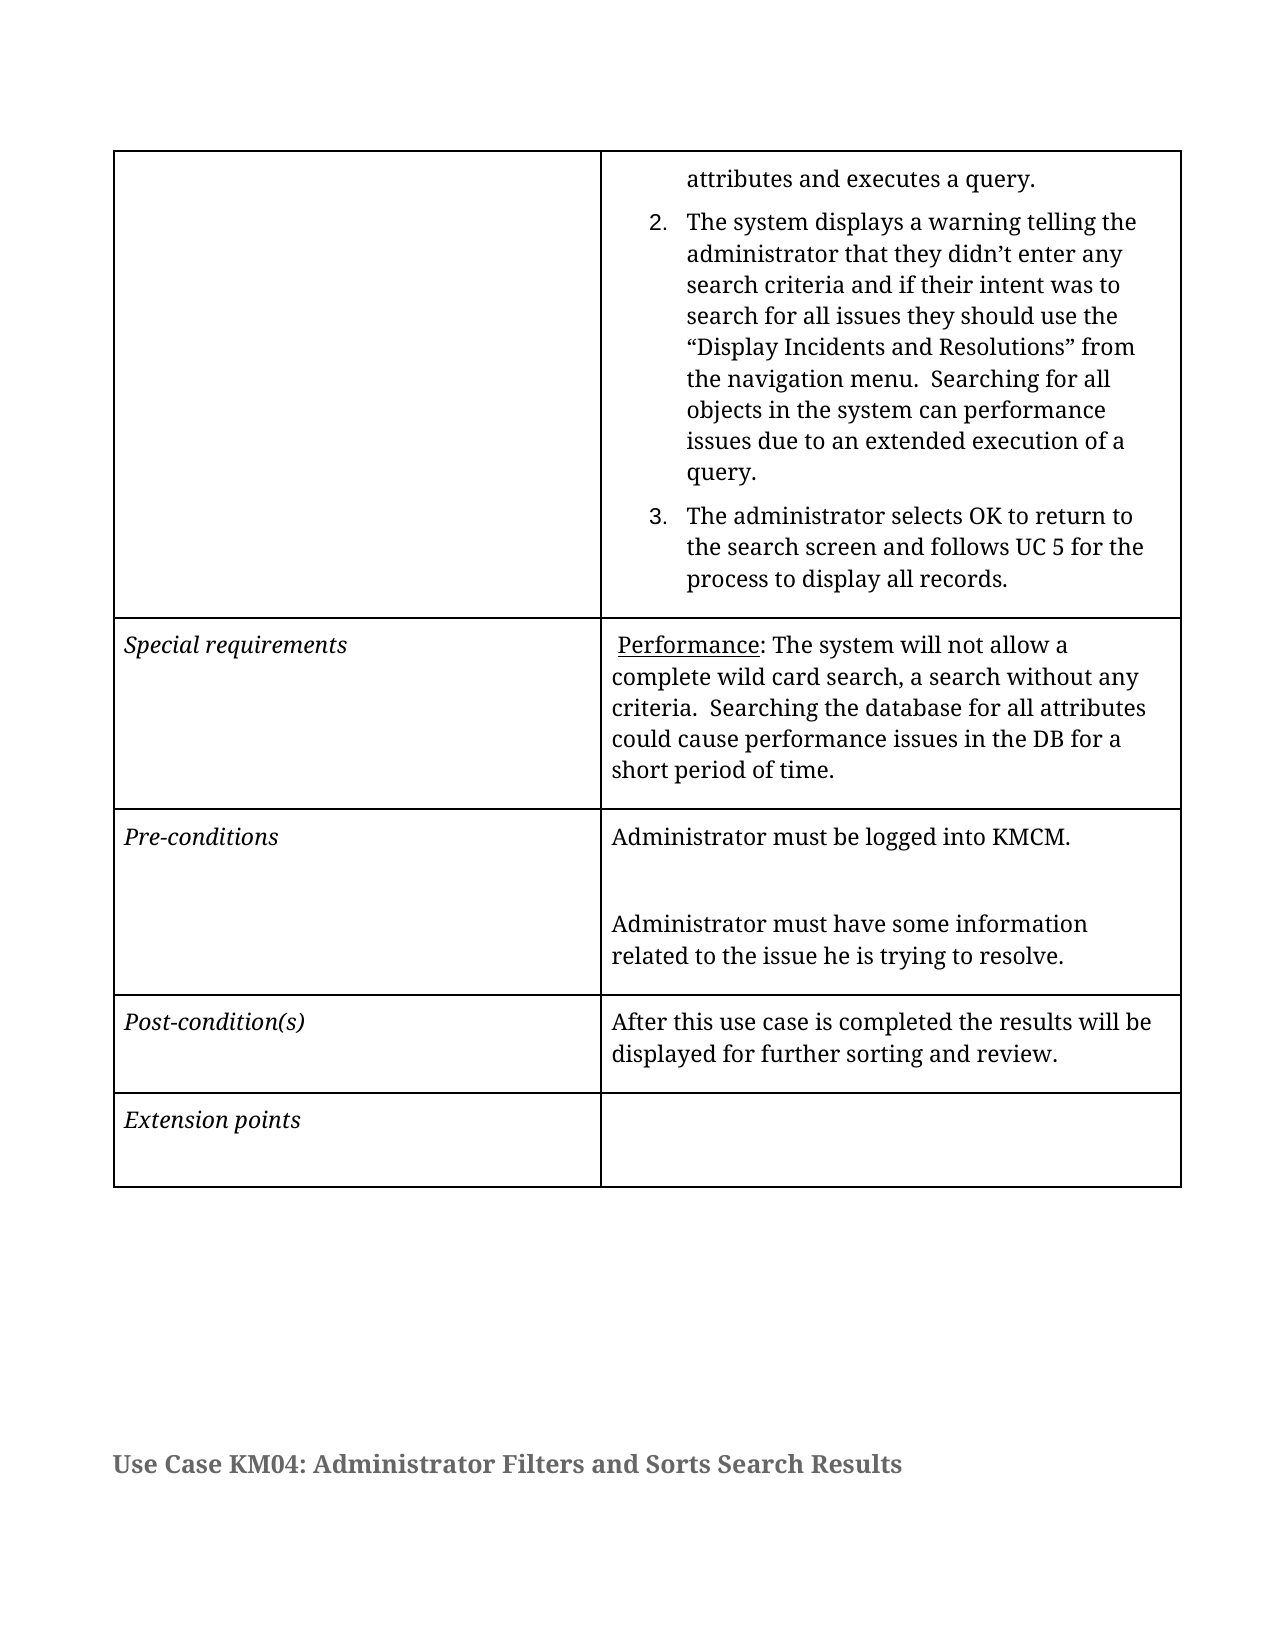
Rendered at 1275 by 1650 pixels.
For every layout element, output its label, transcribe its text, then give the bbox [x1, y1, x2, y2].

table_cell Extension points [115, 1094, 600, 1186]
table_cell Pre-conditions [115, 810, 600, 994]
table_cell Special requirements [115, 619, 600, 808]
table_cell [602, 152, 1180, 617]
table_cell [602, 1094, 1180, 1186]
table_cell Performance: The system will not allow a complete wild card search, a search without any criteria. Searching the database for all attributes could cause performance issues in the DB for a short period of time. [602, 619, 1180, 808]
subtitle Use Case KM04: Administrator Filters and Sorts Search Results [112, 1447, 1162, 1481]
table_cell After this use case is completed the results will be displayed for further sorting and review. [602, 996, 1180, 1092]
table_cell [115, 152, 600, 617]
table_cell Administrator must be logged into KMCM. Administrator must have some information related to the issue he is trying to resolve. [602, 810, 1180, 994]
table_cell Post-condition(s) [115, 996, 600, 1092]
